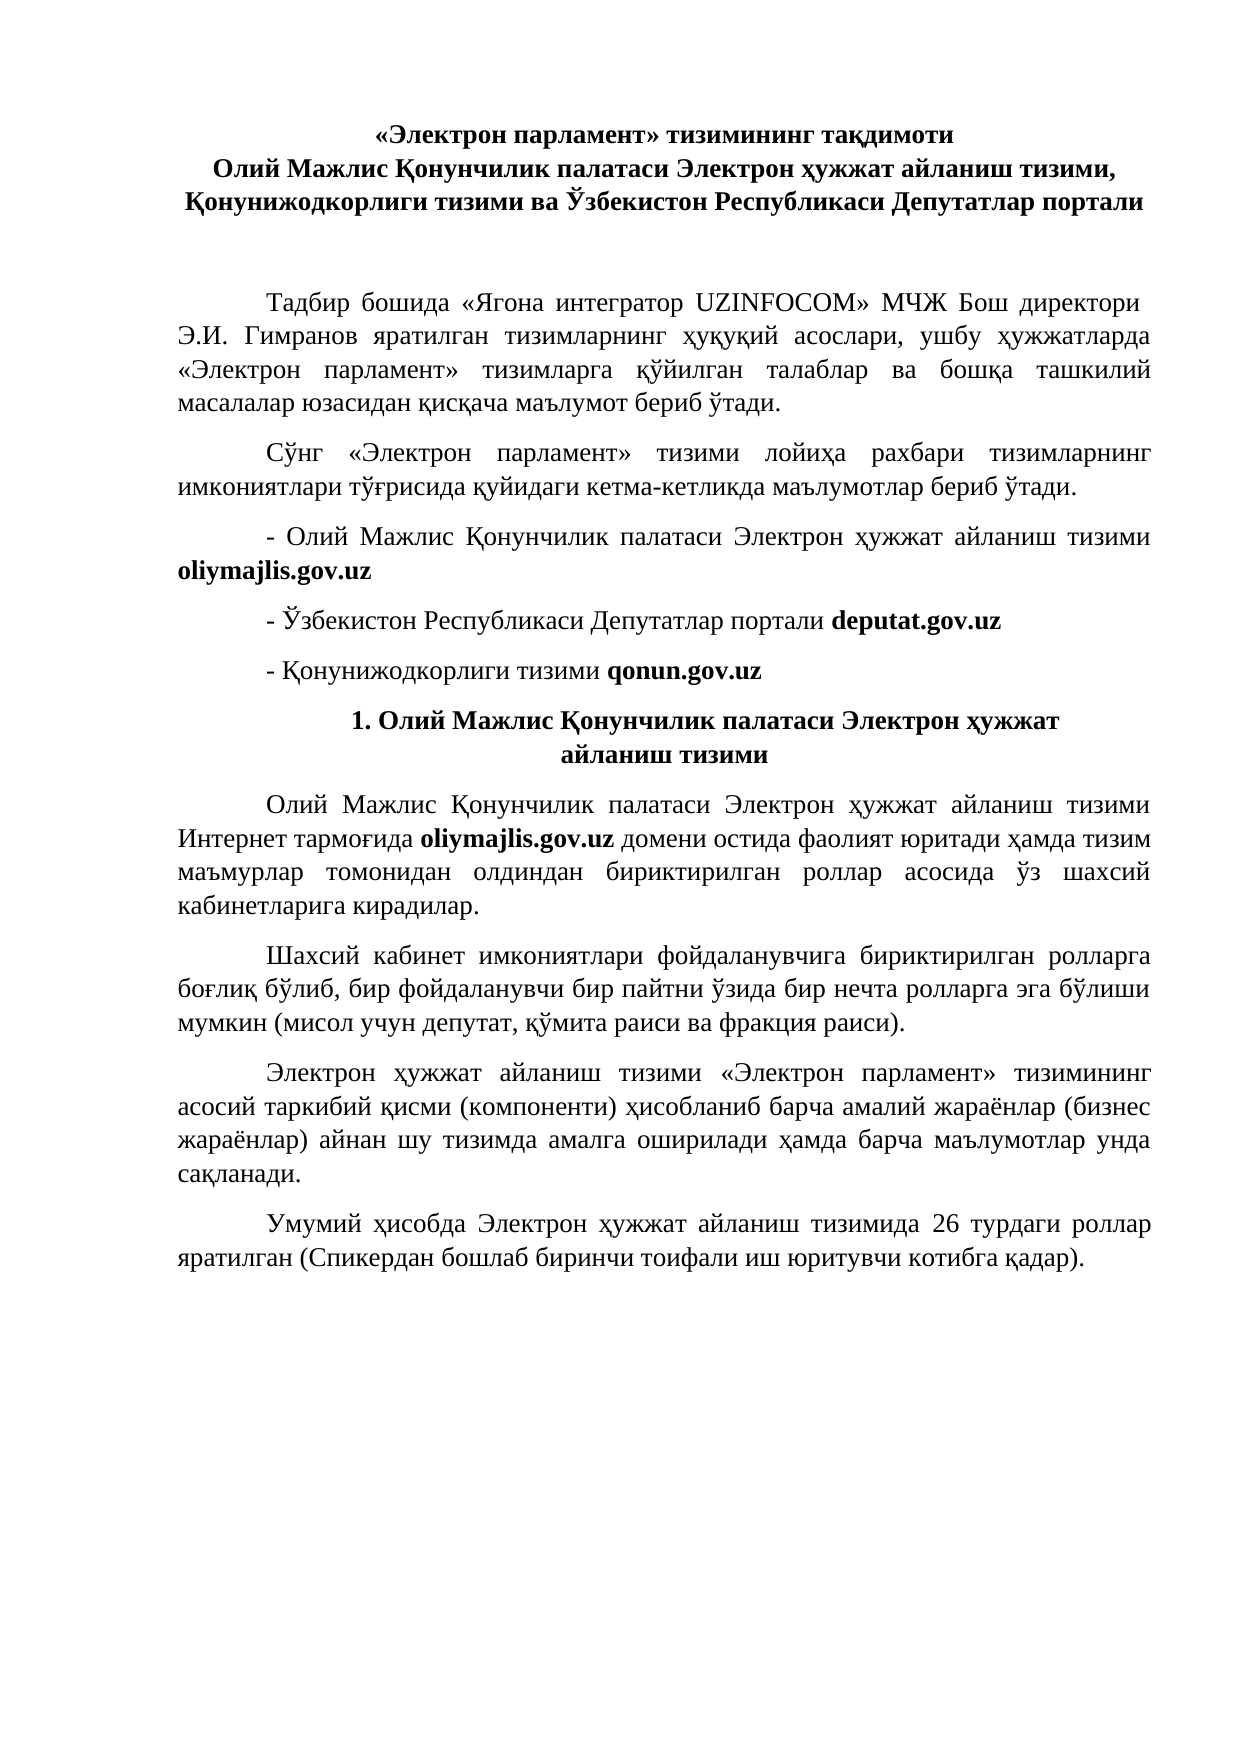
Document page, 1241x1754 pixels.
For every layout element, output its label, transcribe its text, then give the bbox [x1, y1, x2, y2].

text Электрон ҳужжат айланиш тизими «Электрон парламент» тизимининг асосий таркибий қисми (компоненти) ҳисобланиб барча амалий жараёнлар (бизнес жараёнлар) айнан шу тизимда амалга оширилади ҳамда барча маълумотлар унда сақланади. [177, 1056, 1152, 1188]
text Олий Мажлис Қонунчилик палатаси Электрон ҳужжат айланиш тизими Интернет тармоғида oliymajlis.gov.uz домени остида фаолият юритади ҳамда тизим маъмурлар томонидан олдиндан бириктирилган роллар асосида ўз шахсий кабинетларига кирадилар. [177, 788, 1152, 920]
text - Қонунижодкорлиги тизими qonun.gov.uz [177, 654, 1152, 685]
text Тадбир бошида «Ягона интегратор UZINFOCOM» МЧЖ Бош директори Э.И. Гимранов яратилган тизимларнинг ҳуқуқий асослари, ушбу ҳужжатларда «Электрон парламент» тизимларга қўйилган талаблар ва бошқа ташкилий масалалар юзасидан қисқача маълумот бериб ўтади. [177, 286, 1152, 417]
text 1. Олий Мажлис Қонунчилик палатаси Электрон ҳужжат айланиш тизими [177, 704, 1152, 769]
text - Олий Мажлис Қонунчилик палатаси Электрон ҳужжат айланиш тизими oliymajlis.gov.uz [177, 520, 1152, 585]
text Шахсий кабинет имкониятлари фойдаланувчига бириктирилган ролларга боғлиқ бўлиб, бир фойдаланувчи бир пайтни ўзида бир нечта ролларга эга бўлиши мумкин (мисол учун депутат, қўмита раиси ва фракция раиси). [177, 939, 1152, 1037]
text «Электрон парламент» тизимининг тақдимоти Олий Мажлис Қонунчилик палатаси Электрон ҳужжат айланиш тизими, Қонунижодкорлиги тизими ва Ўзбекистон Республикаси Депутатлар портали [177, 118, 1152, 216]
text Сўнг «Электрон парламент» тизими лойиҳа рахбари тизимларнинг имкониятлари тўғрисида қуйидаги кетма-кетликда маълумотлар бериб ўтади. [177, 436, 1152, 501]
text - Ўзбекистон Республикаси Депутатлар портали deputat.gov.uz [177, 604, 1152, 635]
text Умумий ҳисобда Электрон ҳужжат айланиш тизимида 26 турдаги роллар яратилган (Спикердан бошлаб биринчи тоифали иш юритувчи котибга қадар). [177, 1207, 1152, 1272]
